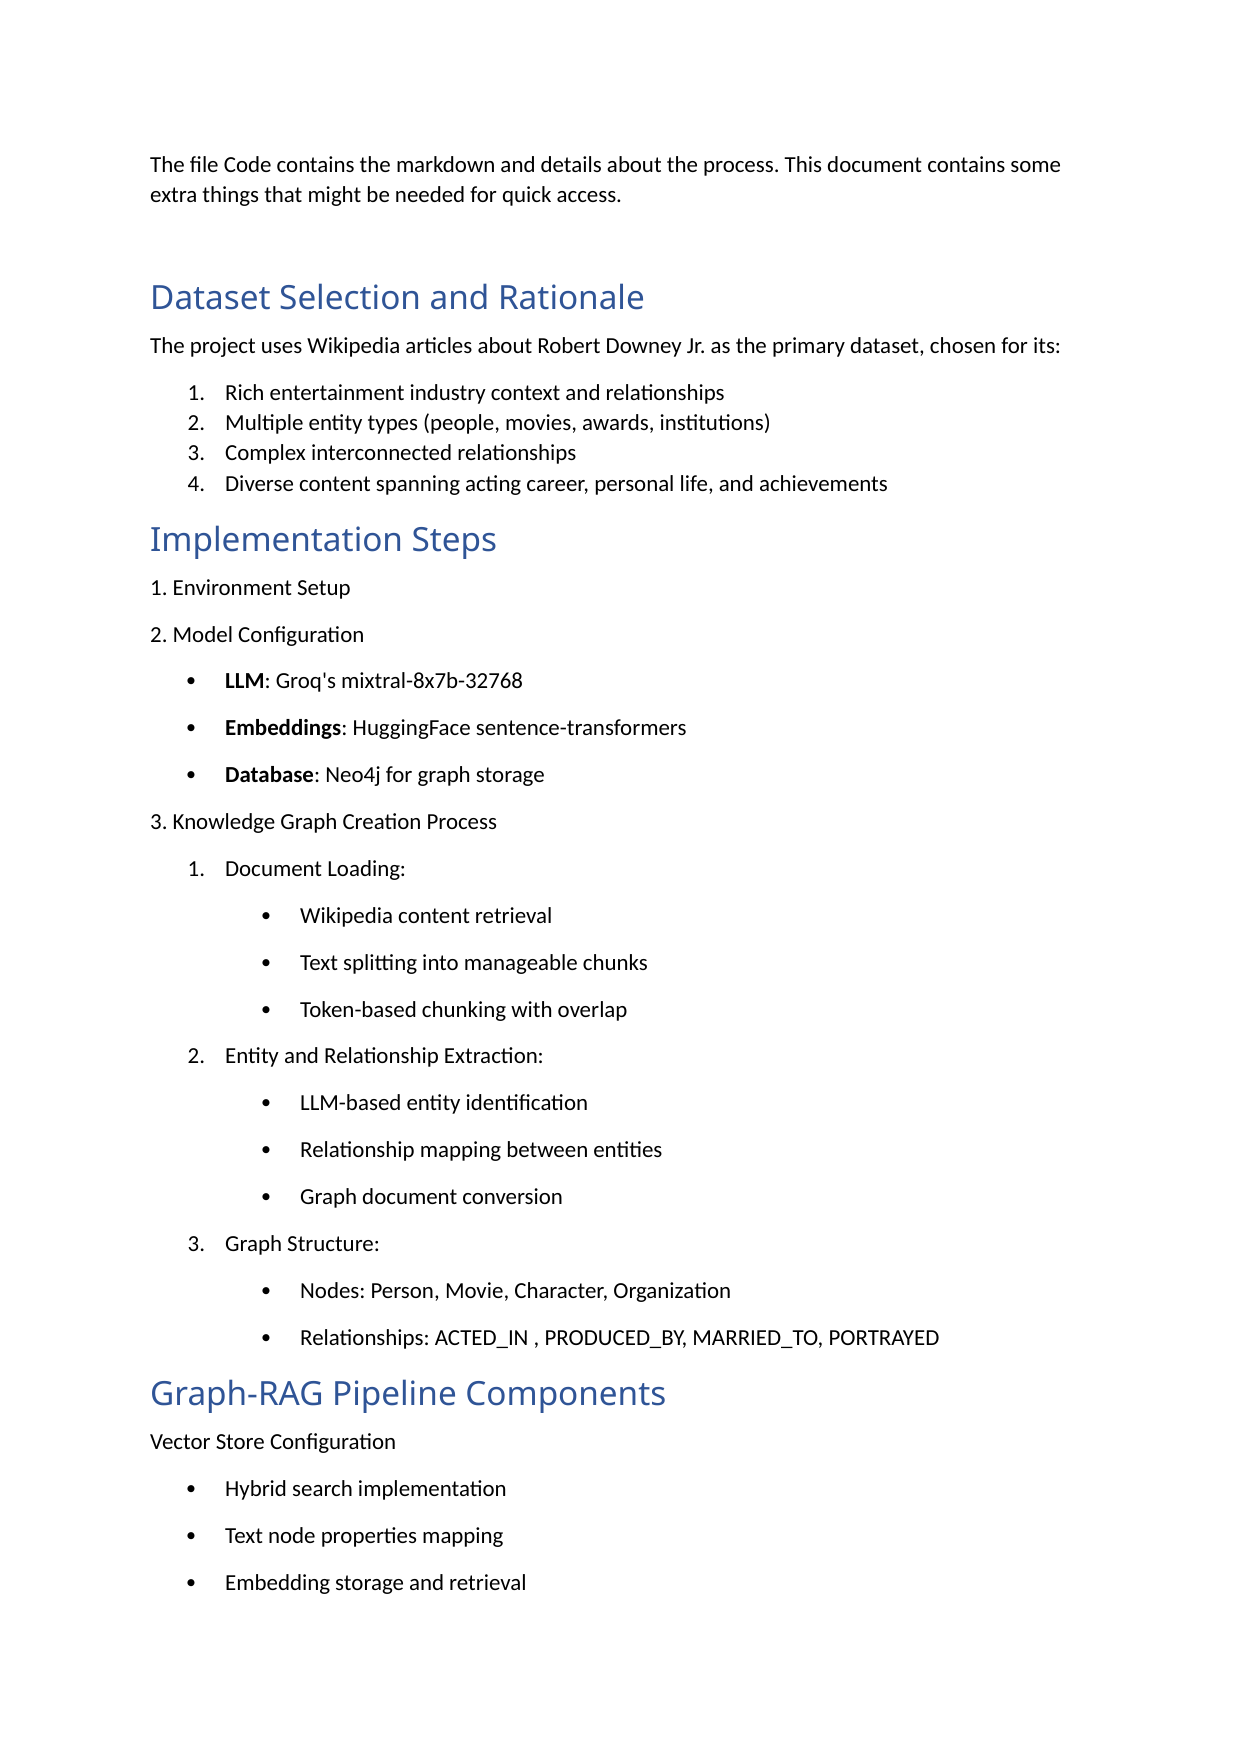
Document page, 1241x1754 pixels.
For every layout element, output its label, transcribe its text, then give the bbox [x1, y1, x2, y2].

list Embedding storage and retrieval [187, 1568, 1090, 1596]
list Complex interconnected relationships [187, 438, 1090, 467]
list Text splitting into manageable chunks [262, 948, 1090, 976]
list Graph Structure: [187, 1229, 1090, 1257]
list Relationship mapping between entities [262, 1135, 1090, 1163]
list Document Loading: [187, 854, 1090, 882]
text The file Code contains the markdown and details about the process. This document contains some extra things that might be needed for quick access. [150, 150, 1090, 208]
text 1. Environment Setup [150, 573, 1090, 601]
subtitle Implementation Steps [150, 516, 1090, 561]
text Vector Store Configuration [150, 1427, 1090, 1455]
text 2. Model Configuration [150, 620, 1090, 648]
text The project uses Wikipedia articles about Robert Downey Jr. as the primary dataset, chosen for its: [150, 331, 1090, 359]
list Diverse content spanning acting career, personal life, and achievements [187, 469, 1090, 497]
list Token-based chunking with overlap [262, 995, 1090, 1023]
list Text node properties mapping [187, 1521, 1090, 1549]
list Graph document conversion [262, 1182, 1090, 1210]
list Wikipedia content retrieval [262, 901, 1090, 929]
list LLM: Groq's mixtral-8x7b-32768 [187, 667, 1090, 695]
list Database: Neo4j for graph storage [187, 760, 1090, 788]
list Embeddings: HuggingFace sentence-transformers [187, 713, 1090, 742]
text 3. Knowledge Graph Creation Process [150, 807, 1090, 835]
subtitle Dataset Selection and Rationale [150, 274, 1090, 319]
list Hybrid search implementation [187, 1474, 1090, 1502]
list LLM-based entity identification [262, 1088, 1090, 1117]
list Nodes: Person, Movie, Character, Organization [262, 1276, 1090, 1304]
list Rich entertainment industry context and relationships [187, 378, 1090, 406]
list Multiple entity types (people, movies, awards, institutions) [187, 408, 1090, 436]
list Entity and Relationship Extraction: [187, 1042, 1090, 1070]
list Relationships: ACTED_IN , PRODUCED_BY, MARRIED_TO, PORTRAYED [262, 1323, 1090, 1351]
subtitle Graph-RAG Pipeline Components [150, 1370, 1090, 1415]
